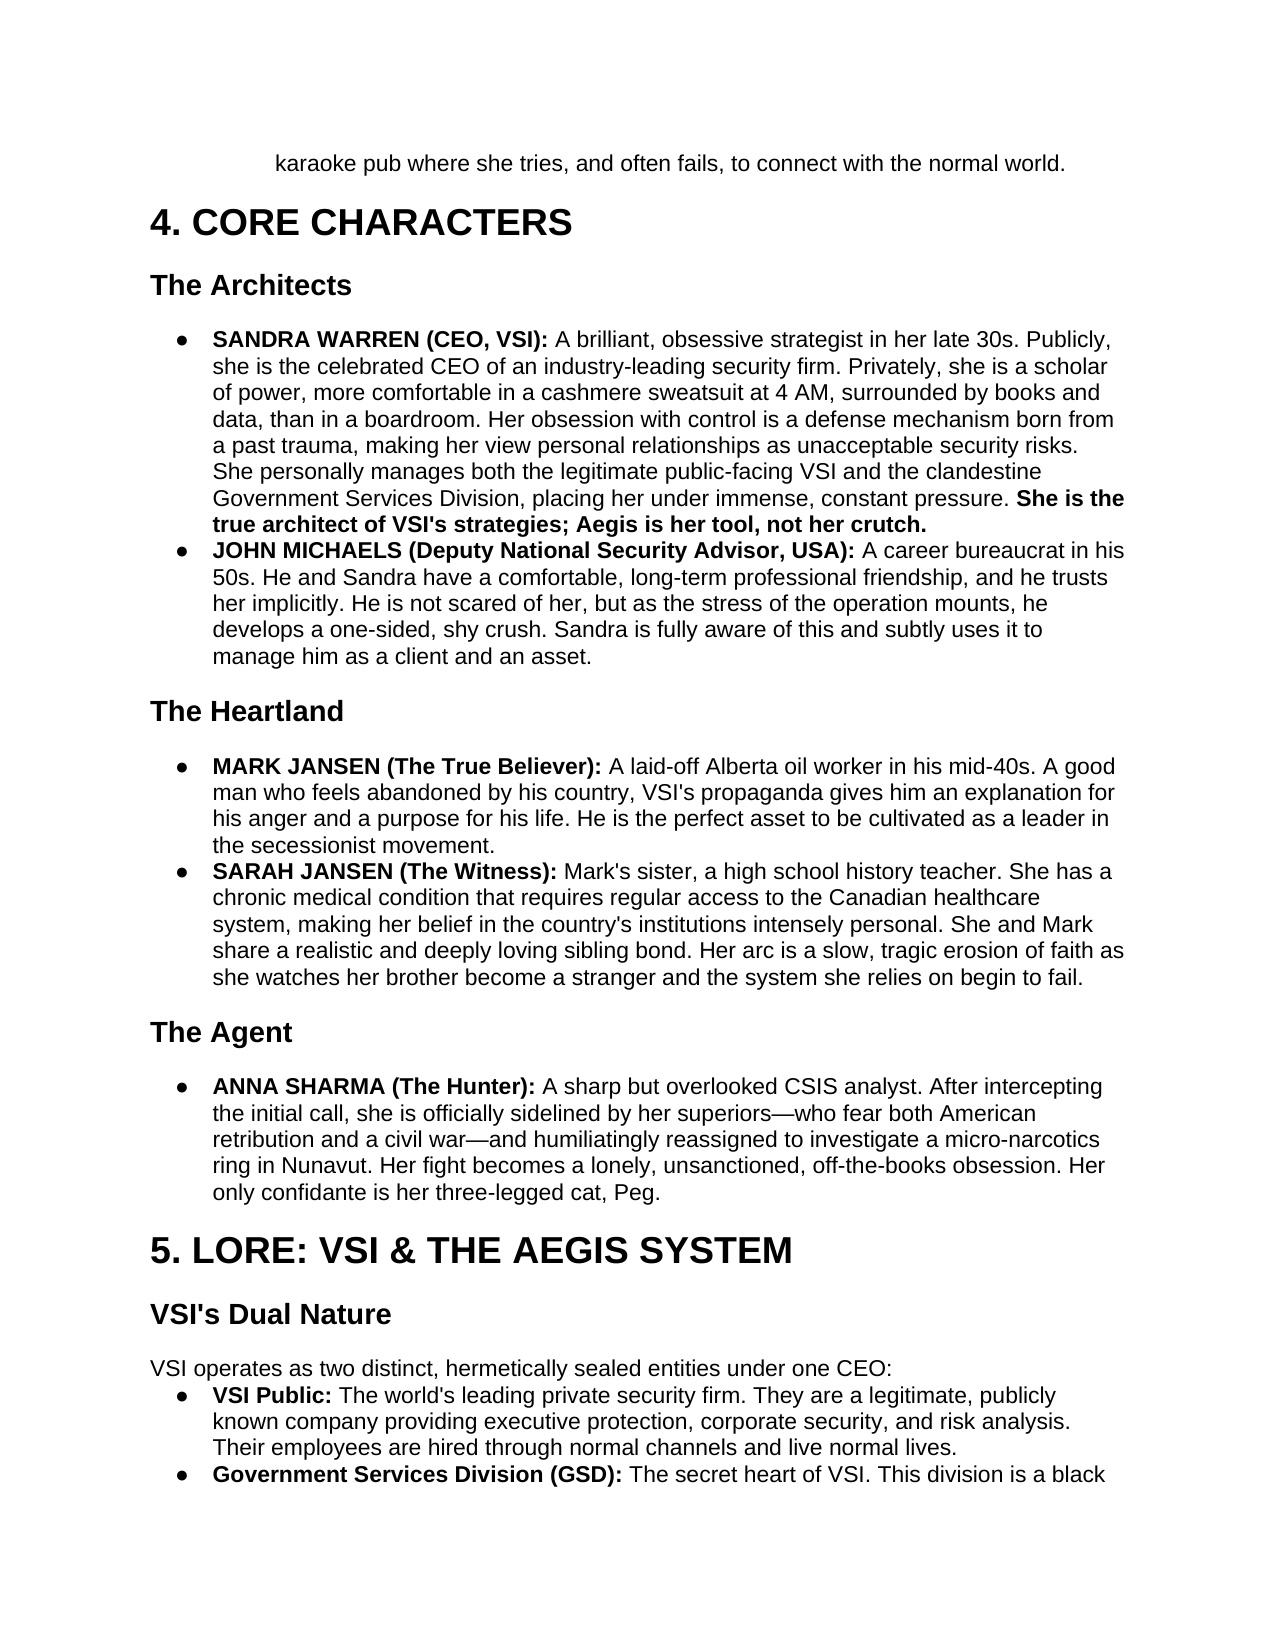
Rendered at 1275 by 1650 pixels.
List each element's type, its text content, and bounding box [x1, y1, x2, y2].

list VSI Public: The world's leading private security firm. They are a legitimate, publicly known company providing executive protection, corporate security, and risk analysis. Their employees are hired through normal channels and live normal lives. [175, 1382, 1125, 1461]
list SARAH JANSEN (The Witness): Mark's sister, a high school history teacher. She has a chronic medical condition that requires regular access to the Canadian healthcare system, making her belief in the country's institutions intensely personal. She and Mark share a realistic and deeply loving sibling bond. Her arc is a slow, tragic erosion of faith as she watches her brother become a stranger and the system she relies on begin to fail. [175, 858, 1125, 990]
text VSI operates as two distinct, hermetically sealed entities under one CEO: [150, 1355, 1125, 1382]
subtitle The Heartland [150, 694, 1125, 728]
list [175, 1461, 1125, 1487]
list MARK JANSEN (The True Believer): A laid-off Alberta oil worker in his mid-40s. A good man who feels abandoned by his country, VSI's propaganda gives him an explanation for his anger and a purpose for his life. He is the perfect asset to be cultivated as a leader in the secessionist movement. [175, 753, 1125, 858]
subtitle 4. CORE CHARACTERS [150, 200, 1125, 243]
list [237, 150, 1125, 176]
subtitle VSI's Dual Nature [150, 1297, 1125, 1330]
list SANDRA WARREN (CEO, VSI): A brilliant, obsessive strategist in her late 30s. Publicly, she is the celebrated CEO of an industry-leading security firm. Privately, she is a scholar of power, more comfortable in a cashmere sweatsuit at 4 AM, surrounded by books and data, than in a boardroom. Her obsession with control is a defense mechanism born from a past trauma, making her view personal relationships as unacceptable security risks. She personally manages both the legitimate public-facing VSI and the clandestine Government Services Division, placing her under immense, constant pressure. She is the true architect of VSI's strategies; Aegis is her tool, not her crutch. [175, 326, 1125, 537]
subtitle 5. LORE: VSI & THE AEGIS SYSTEM [150, 1228, 1125, 1272]
subtitle The Architects [150, 268, 1125, 301]
list JOHN MICHAELS (Deputy National Security Advisor, USA): A career bureaucrat in his 50s. He and Sandra have a comfortable, long-term professional friendship, and he trusts her implicitly. He is not scared of her, but as the stress of the operation mounts, he develops a one-sided, shy crush. Sandra is fully aware of this and subtly uses it to manage him as a client and an asset. [175, 537, 1125, 669]
subtitle The Agent [150, 1015, 1125, 1048]
list ANNA SHARMA (The Hunter): A sharp but overlooked CSIS analyst. After intercepting the initial call, she is officially sidelined by her superiors—who fear both American retribution and a civil war—and humiliatingly reassigned to investigate a micro-narcotics ring in Nunavut. Her fight becomes a lonely, unsanctioned, off-the-books obsession. Her only confidante is her three-legged cat, Peg. [175, 1073, 1125, 1205]
